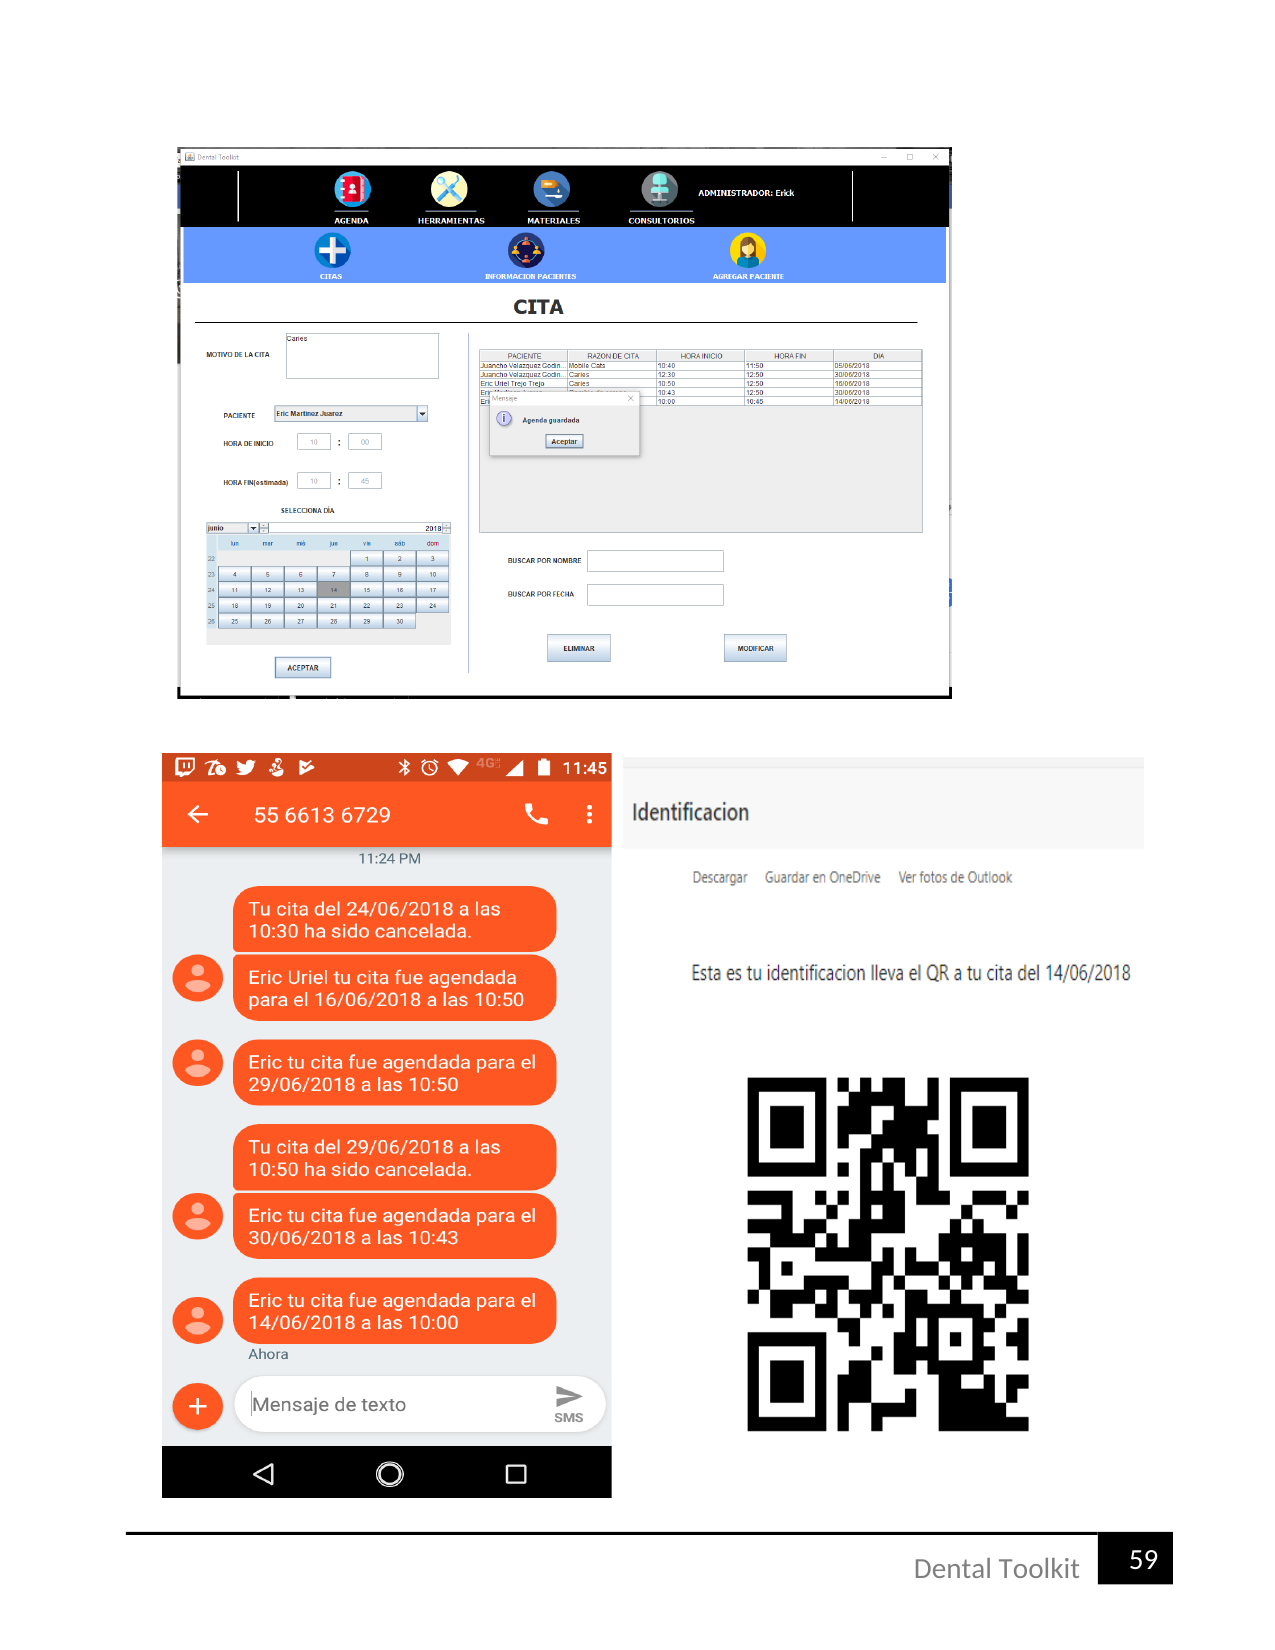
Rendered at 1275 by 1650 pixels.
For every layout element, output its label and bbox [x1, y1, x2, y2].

picture [623, 757, 1144, 1498]
picture [177, 147, 952, 699]
picture [162, 753, 612, 1497]
